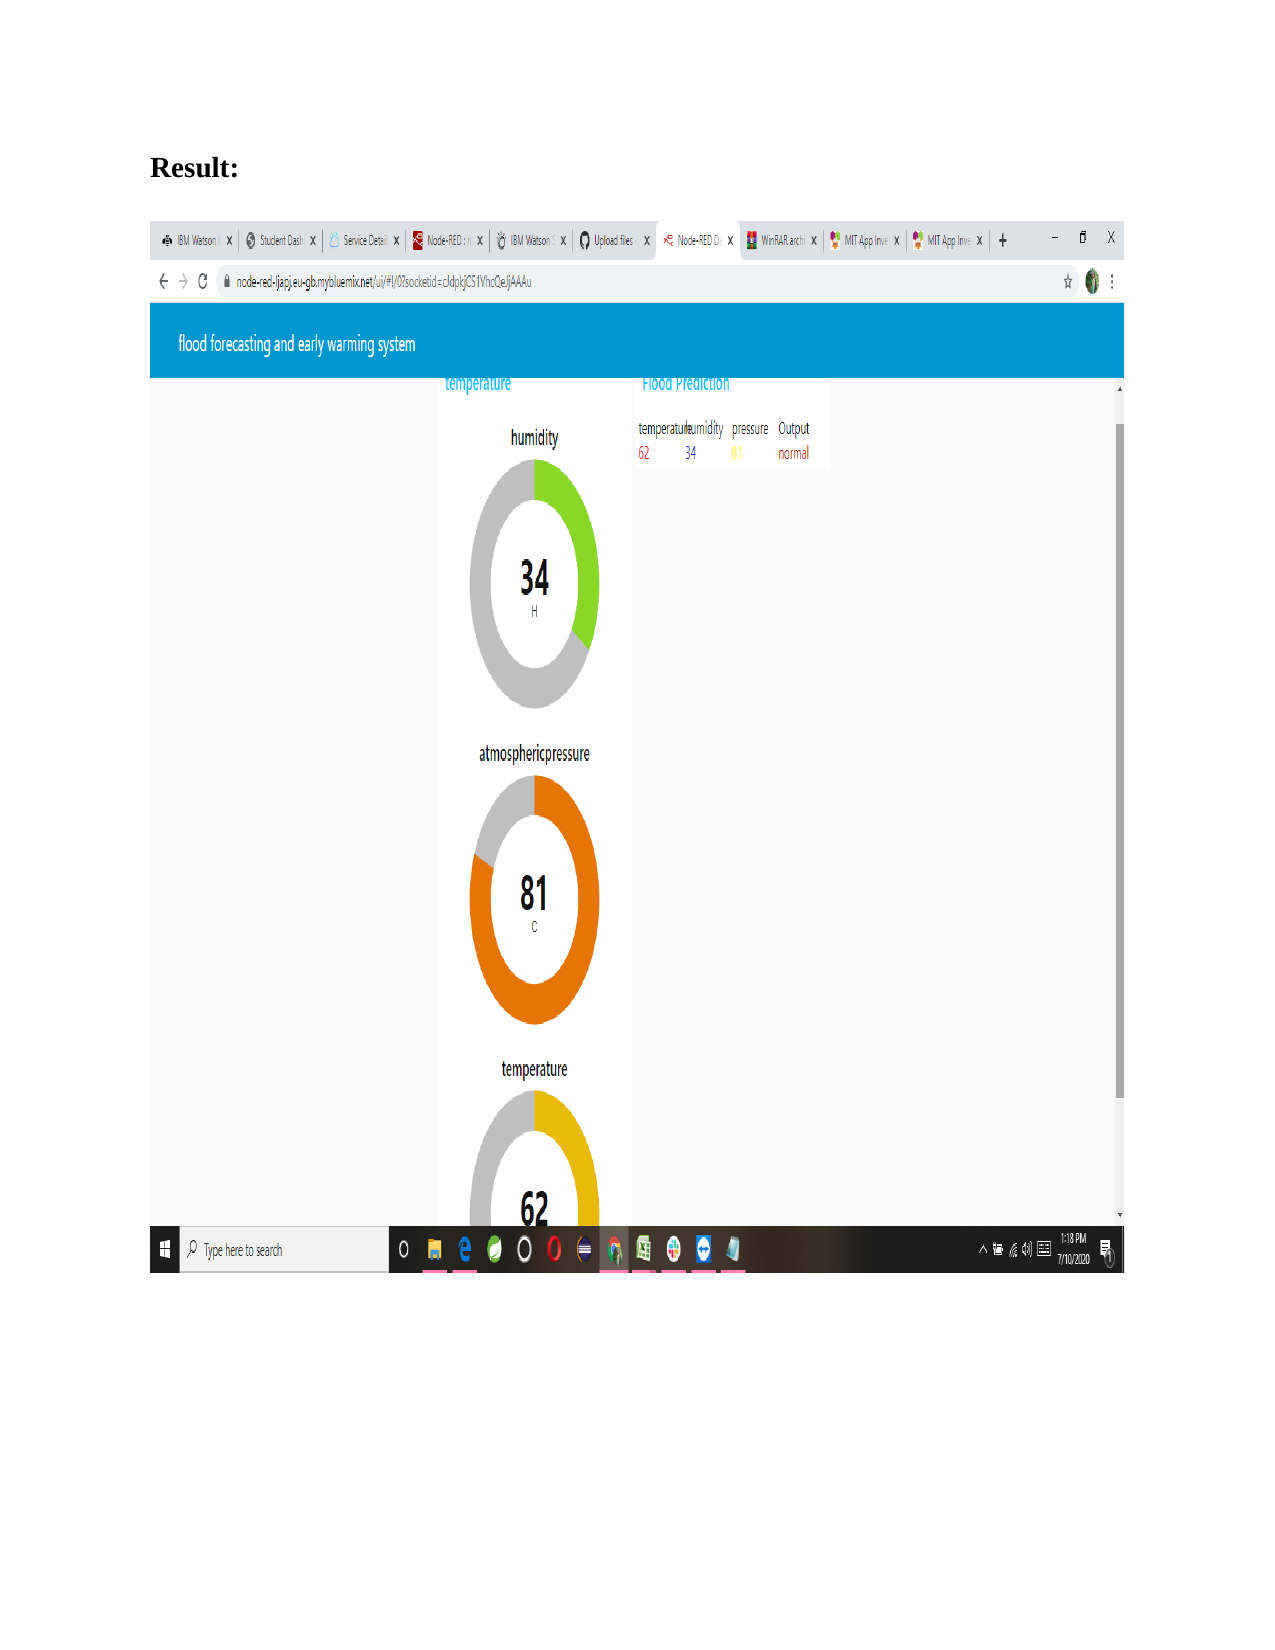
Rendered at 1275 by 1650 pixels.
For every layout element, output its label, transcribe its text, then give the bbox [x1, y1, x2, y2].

picture [150, 221, 1125, 302]
picture [150, 379, 1125, 1273]
picture [400, 341, 407, 350]
text Result: [150, 150, 1125, 183]
